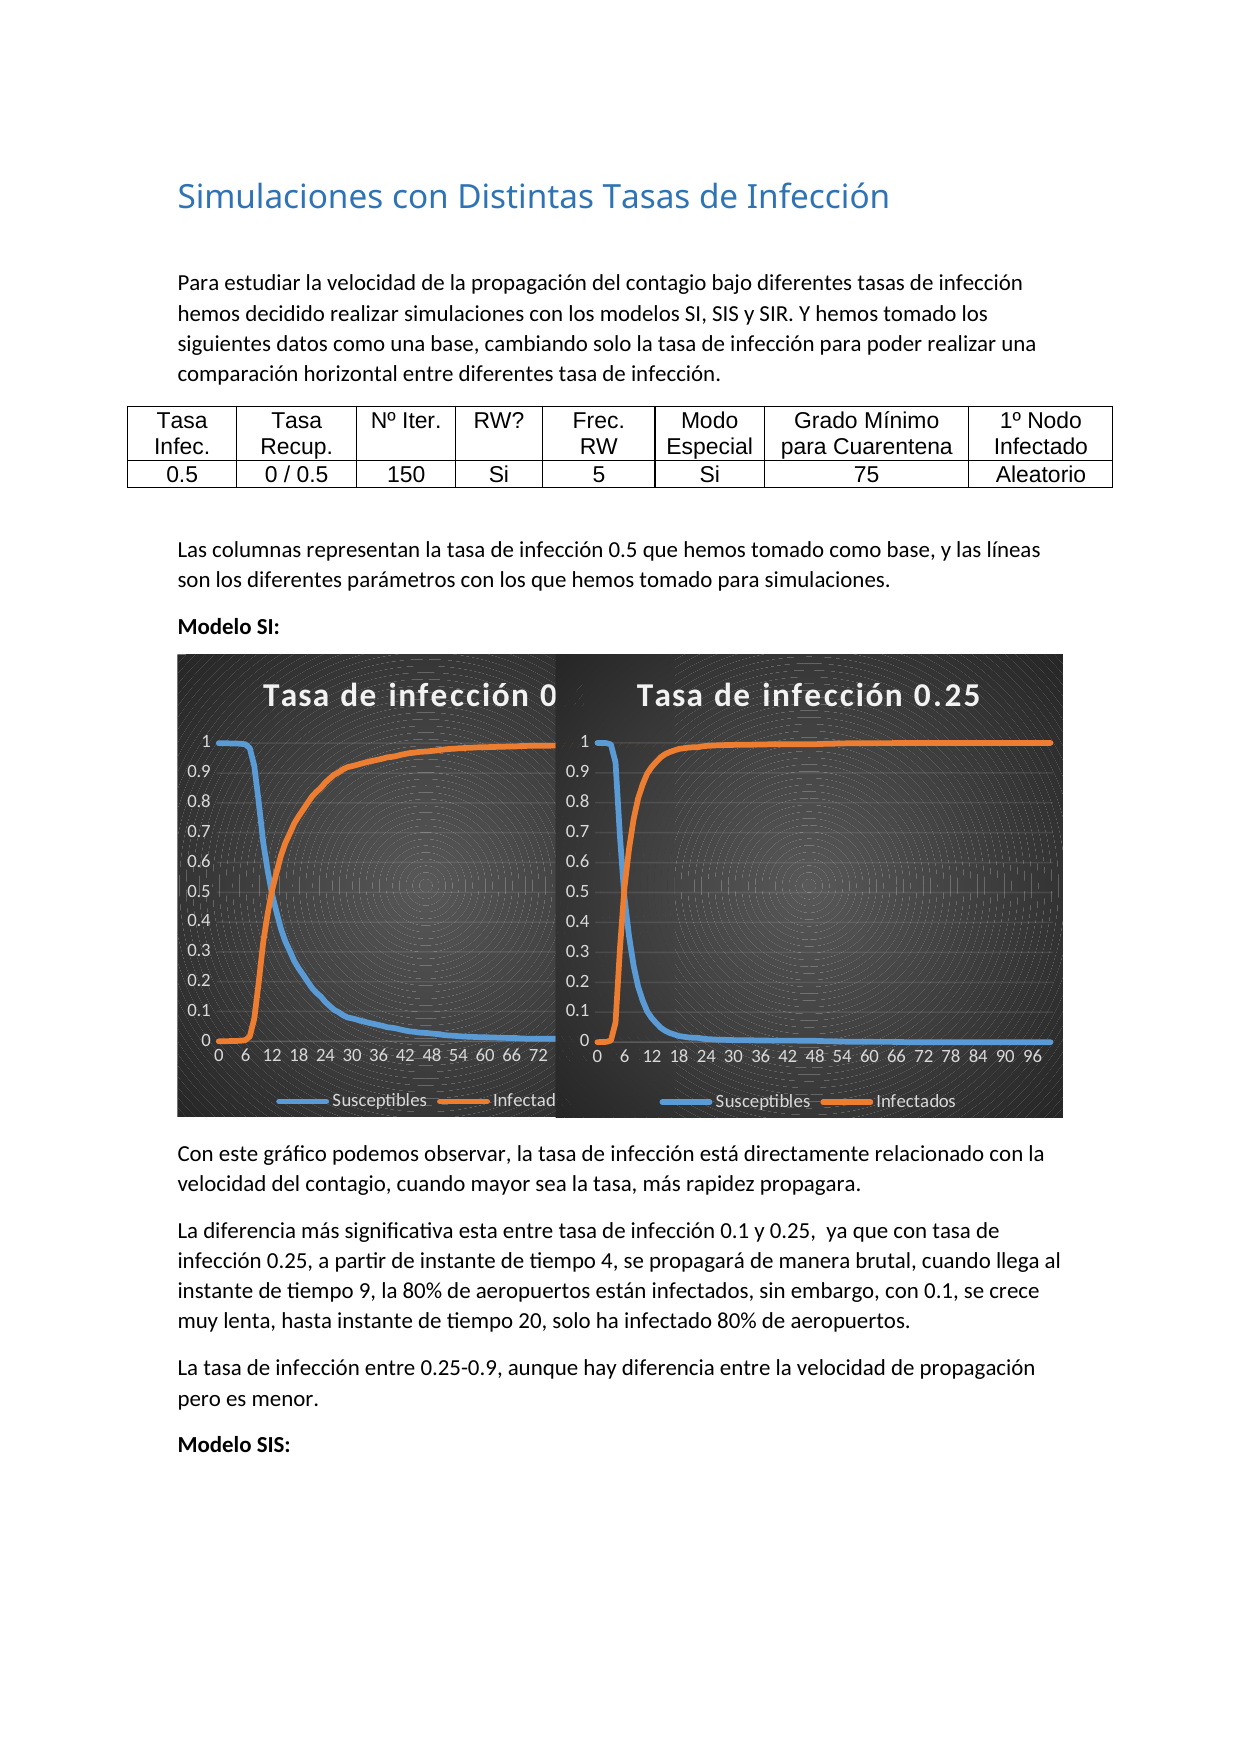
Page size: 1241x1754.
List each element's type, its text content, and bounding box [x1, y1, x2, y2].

table_header Tasa Infec. [128, 407, 236, 460]
table_header Modo Especial [656, 407, 764, 460]
table_header 1º Nodo Infectado [969, 407, 1112, 460]
table_cell Si [456, 461, 542, 487]
table_cell 5 [543, 461, 654, 487]
table_cell 150 [357, 461, 455, 487]
text La diferencia más significativa esta entre tasa de infección 0.1 y 0.25, ya que con tasa de infección 0.25, a partir de instante de tiempo 4, se propagará de manera brutal, cuando llega al instante de tiempo 9, la 80% de aeropuertos están infectados, sin embargo, con 0.1, se crece muy lenta, hasta instante de tiempo 20, solo ha infectado 80% de aeropuertos. [177, 1216, 1063, 1335]
table_header Grado Mínimo para Cuarentena [765, 407, 968, 460]
text Modelo SI: [177, 612, 1063, 640]
table_cell Si [656, 461, 764, 487]
text Para estudiar la velocidad de la propagación del contagio bajo diferentes tasas de infección hemos decidido realizar simulaciones con los modelos SI, SIS y SIR. Y hemos tomado los siguientes datos como una base, cambiando solo la tasa de infección para poder realizar una comparación horizontal entre diferentes tasa de infección. [177, 268, 1063, 387]
text La tasa de infección entre 0.25-0.9, aunque hay diferencia entre la velocidad de propagación pero es menor. [177, 1353, 1063, 1412]
text Con este gráfico podemos observar, la tasa de infección está directamente relacionado con la velocidad del contagio, cuando mayor sea la tasa, más rapidez propagara. [177, 1117, 1063, 1197]
table_header RW? [456, 407, 542, 460]
table_header Nº Iter. [357, 407, 455, 460]
table_cell 0 / 0.5 [237, 461, 356, 487]
table_header Frec. RW [543, 407, 654, 460]
table_cell 0.5 [128, 461, 236, 487]
table_header Tasa Recup. [237, 407, 356, 460]
table_cell Aleatorio [969, 461, 1112, 487]
text Modelo SIS: [177, 1431, 1063, 1459]
subtitle Simulaciones con Distintas Tasas de Infección [177, 173, 1063, 218]
table_cell 75 [765, 461, 968, 487]
text Las columnas representan la tasa de infección 0.5 que hemos tomado como base, y las líneas son los diferentes parámetros con los que hemos tomado para simulaciones. [177, 535, 1063, 593]
